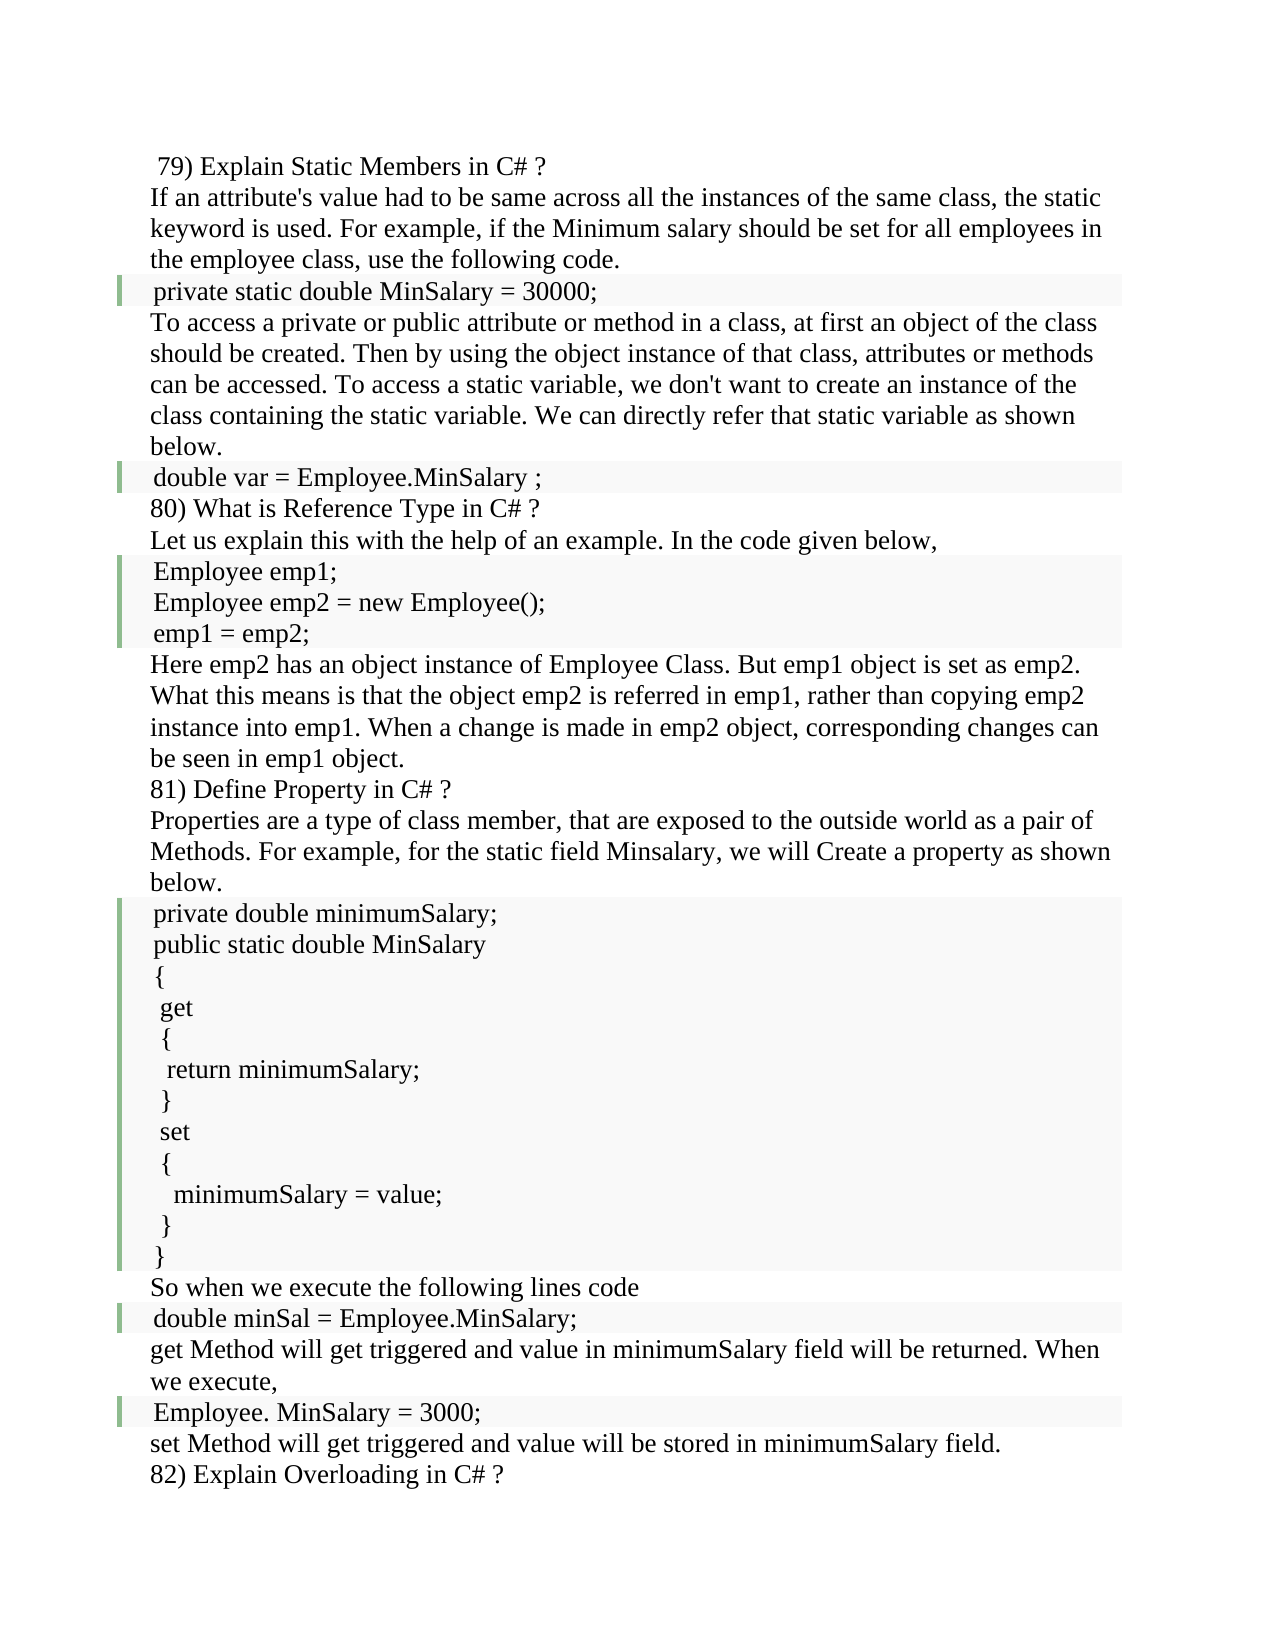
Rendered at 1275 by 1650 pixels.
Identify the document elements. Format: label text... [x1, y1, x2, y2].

text private static double MinSalary = 30000; [117, 274, 1122, 306]
text Employee. MinSalary = 3000; [122, 1396, 1122, 1427]
text If an attribute's value had to be same across all the instances of the same class, the static keyword is used. For example, if the Minimum salary should be set for all employees in the employee class, use the following code. [150, 181, 1125, 274]
text 80) What is Reference Type in C# ? [150, 493, 1125, 524]
text Here emp2 has an object instance of Employee Class. But emp1 object is set as emp2. What this means is that the object emp2 is referred in emp1, rather than copying emp2 instance into emp1. When a change is made in emp2 object, corresponding changes can be seen in emp1 object. [150, 648, 1125, 773]
text { [122, 960, 1122, 991]
text public static double MinSalary [122, 929, 1122, 960]
text { [122, 1147, 1122, 1178]
text } [122, 1084, 1122, 1116]
text 81) Define Property in C# ? [150, 773, 1125, 804]
text Let us explain this with the help of an example. In the code given below, [150, 524, 1125, 555]
text Employee emp2 = new Employee(); [122, 586, 1122, 617]
text double var = Employee.MinSalary ; [122, 461, 1122, 493]
text Properties are a type of class member, that are exposed to the outside world as a pair of Methods. For example, for the static field Minsalary, we will Create a property as shown below. [150, 804, 1125, 897]
text get [122, 991, 1122, 1022]
text To access a private or public attribute or method in a class, at first an object of the class should be created. Then by using the object instance of that class, attributes or methods can be accessed. To access a static variable, we don't want to create an instance of the class containing the static variable. We can directly refer that static variable as shown below. [150, 306, 1125, 461]
text emp1 = emp2; [122, 617, 1122, 648]
text } [122, 1240, 1122, 1271]
text So when we execute the following lines code [150, 1271, 1125, 1302]
text private double minimumSalary; [117, 897, 1122, 929]
text minimumSalary = value; [122, 1178, 1122, 1209]
text 79) Explain Static Members in C# ? [150, 150, 1125, 181]
text set [122, 1116, 1122, 1147]
text } [122, 1209, 1122, 1240]
text get Method will get triggered and value in minimumSalary field will be returned. When we execute, [150, 1333, 1125, 1396]
text 82) Explain Overloading in C# ? [150, 1458, 1125, 1489]
text set Method will get triggered and value will be stored in minimumSalary field. [150, 1427, 1125, 1458]
text { [122, 1022, 1122, 1053]
text Employee emp1; [122, 555, 1122, 586]
text return minimumSalary; [122, 1053, 1122, 1084]
text double minSal = Employee.MinSalary; [117, 1302, 1122, 1333]
